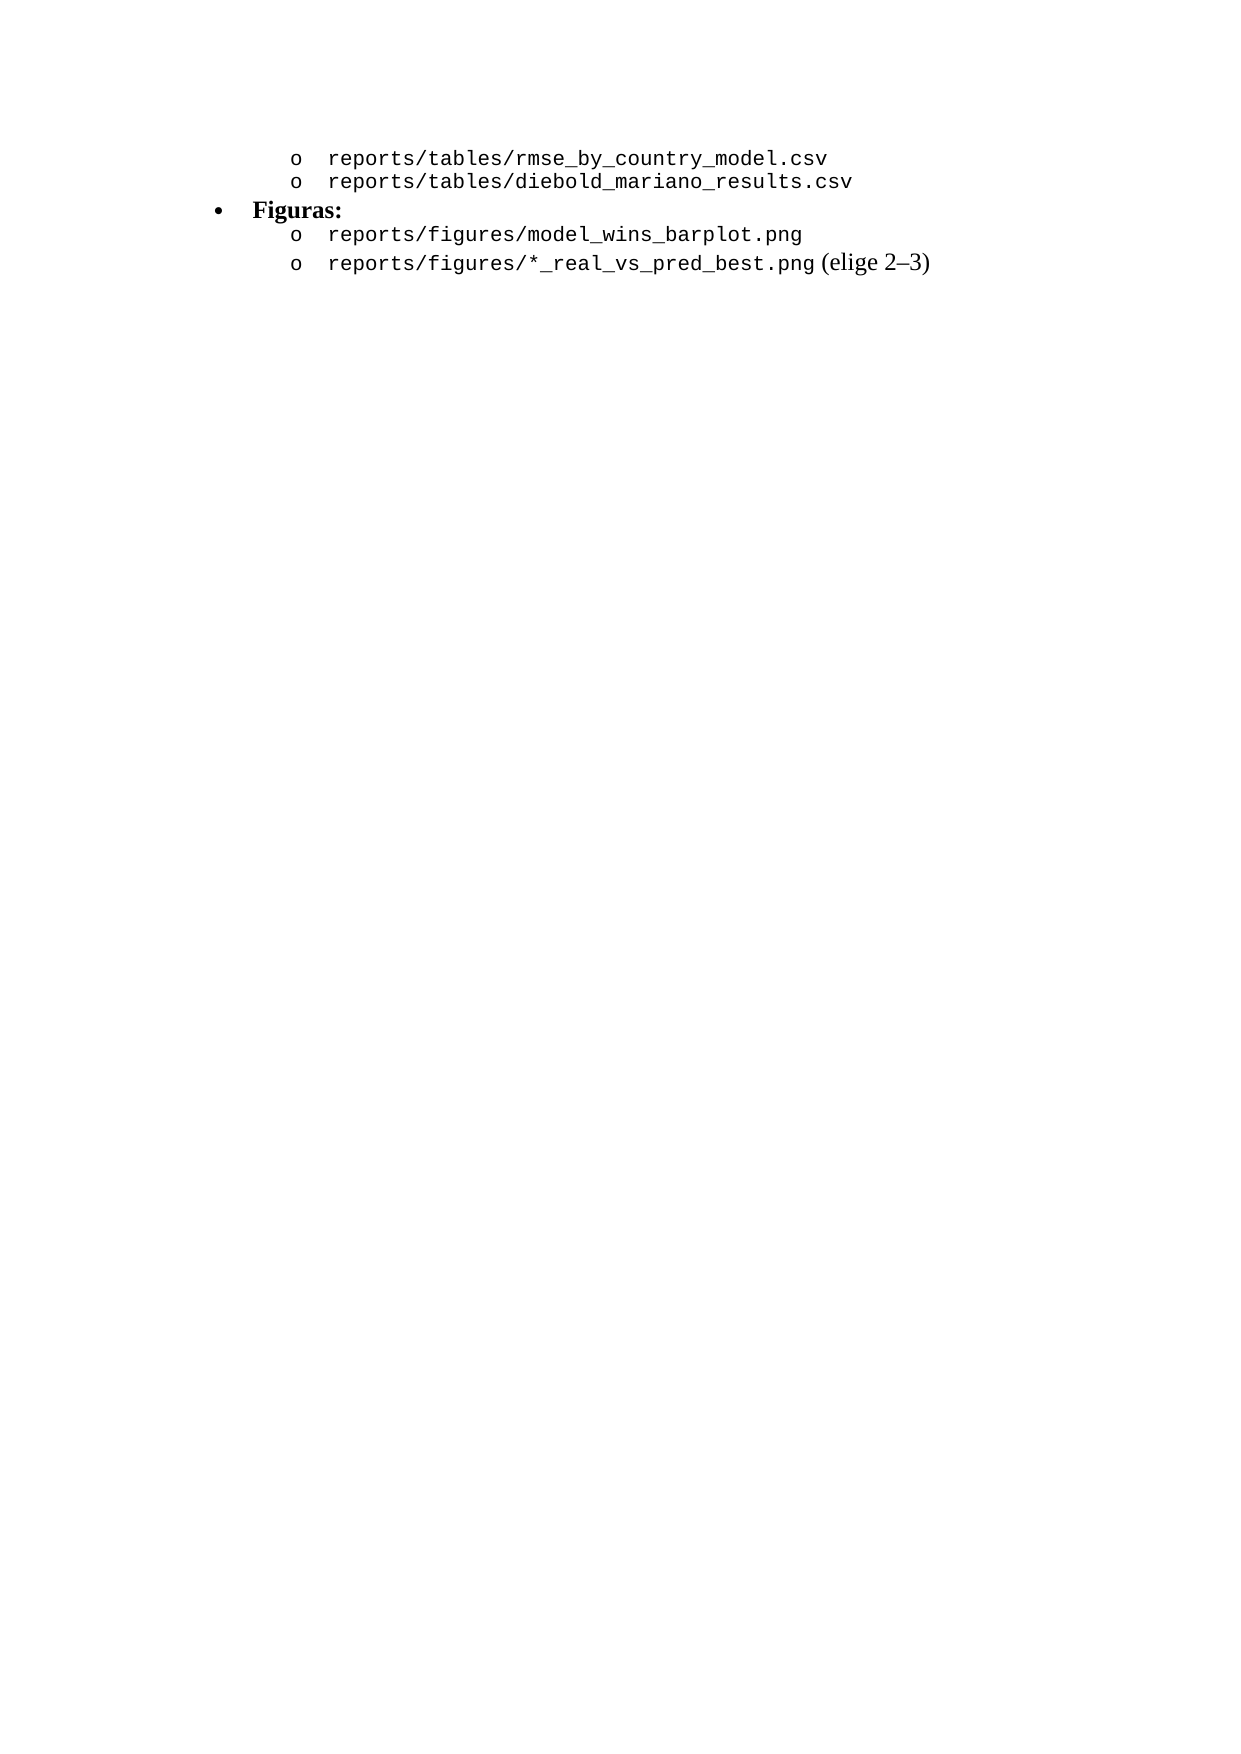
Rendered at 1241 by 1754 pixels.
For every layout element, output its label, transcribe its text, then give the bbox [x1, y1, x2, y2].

list reports/tables/diebold_mariano_results.csv [290, 171, 1063, 195]
list Figuras: [215, 195, 1063, 224]
list reports/figures/*_real_vs_pred_best.png (elige 2–3) [290, 247, 1063, 277]
list reports/tables/rmse_by_country_model.csv [290, 148, 1063, 171]
list reports/figures/model_wins_barplot.png [290, 224, 1063, 247]
